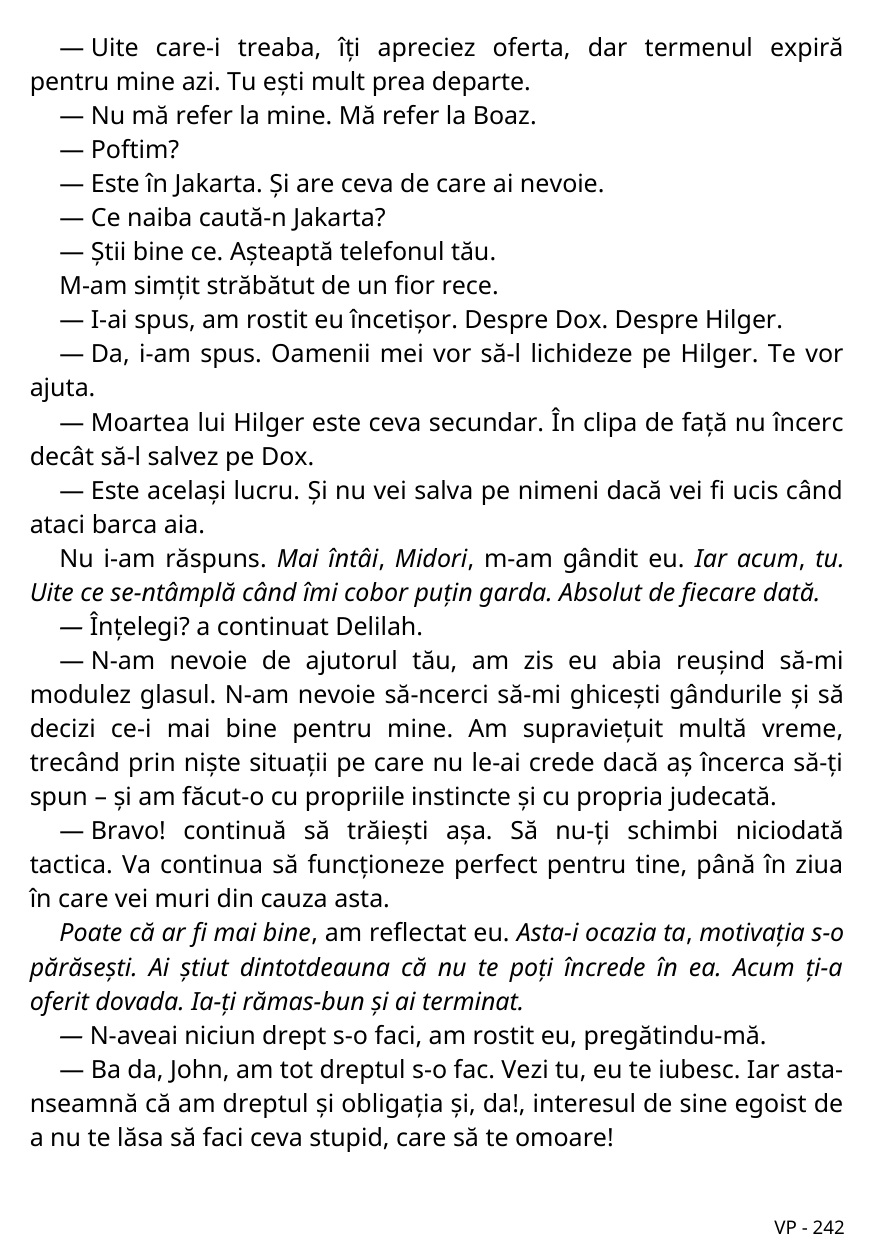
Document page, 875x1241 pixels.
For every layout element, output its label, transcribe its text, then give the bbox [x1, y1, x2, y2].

text M-am simțit străbătut de un fior rece. [29, 268, 844, 302]
text — Știi bine ce. Așteaptă telefonul tău. [29, 234, 844, 268]
text — Ce naiba caută-n Jakarta? [29, 200, 844, 234]
text — N-aveai niciun drept s-o faci, am rostit eu, pregătindu-mă. [29, 1017, 844, 1051]
text — Înțelegi? a continuat Delilah. [29, 608, 844, 643]
text Nu i-am răspuns. Mai întâi, Midori, m-am gândit eu. Iar acum, tu. Uite ce se-ntâmplă când îmi cobor puțin garda. Absolut de fiecare dată. [29, 540, 844, 608]
text — Nu mă refer la mine. Mă refer la Boaz. [29, 98, 844, 132]
text — Poftim? [29, 132, 844, 166]
text — Ba da, John, am tot dreptul s-o fac. Vezi tu, eu te iubesc. Iar asta-nseamnă că am dreptul și obligația și, da!, interesul de sine egoist de a nu te lăsa să faci ceva stupid, care să te omoare! [29, 1051, 844, 1153]
text — I-ai spus, am rostit eu încetișor. Despre Dox. Despre Hilger. [29, 302, 844, 336]
text — Moartea lui Hilger este ceva secundar. În clipa de față nu încerc decât să-l salvez pe Dox. [29, 404, 844, 472]
text — Da, i-am spus. Oamenii mei vor să-l lichideze pe Hilger. Te vor ajuta. [29, 336, 844, 404]
text — Bravo! continuă să trăiești așa. Să nu-ți schimbi niciodată tactica. Va continua să funcționeze perfect pentru tine, până în ziua în care vei muri din cauza asta. [29, 813, 844, 915]
text — Uite care-i treaba, îți apreciez oferta, dar termenul expiră pentru mine azi. Tu ești mult prea departe. [29, 29, 844, 98]
text — N-am nevoie de ajutorul tău, am zis eu abia reușind să-mi modulez glasul. N-am nevoie să-ncerci să-mi ghicești gândurile și să decizi ce-i mai bine pentru mine. Am supraviețuit multă vreme, trecând prin niște situații pe care nu le-ai crede dacă aș încerca să-ți spun – și am făcut-o cu propriile instincte și cu propria judecată. [29, 643, 844, 813]
text — Este în Jakarta. Și are ceva de care ai nevoie. [29, 166, 844, 200]
text — Este același lucru. Și nu vei salva pe nimeni dacă vei fi ucis când ataci barca aia. [29, 472, 844, 540]
text Poate că ar fi mai bine, am reflectat eu. Asta-i ocazia ta, motivația s-o părăsești. Ai știut dintotdeauna că nu te poți încrede în ea. Acum ți-a oferit dovada. Ia-ți rămas-bun și ai terminat. [29, 915, 844, 1017]
